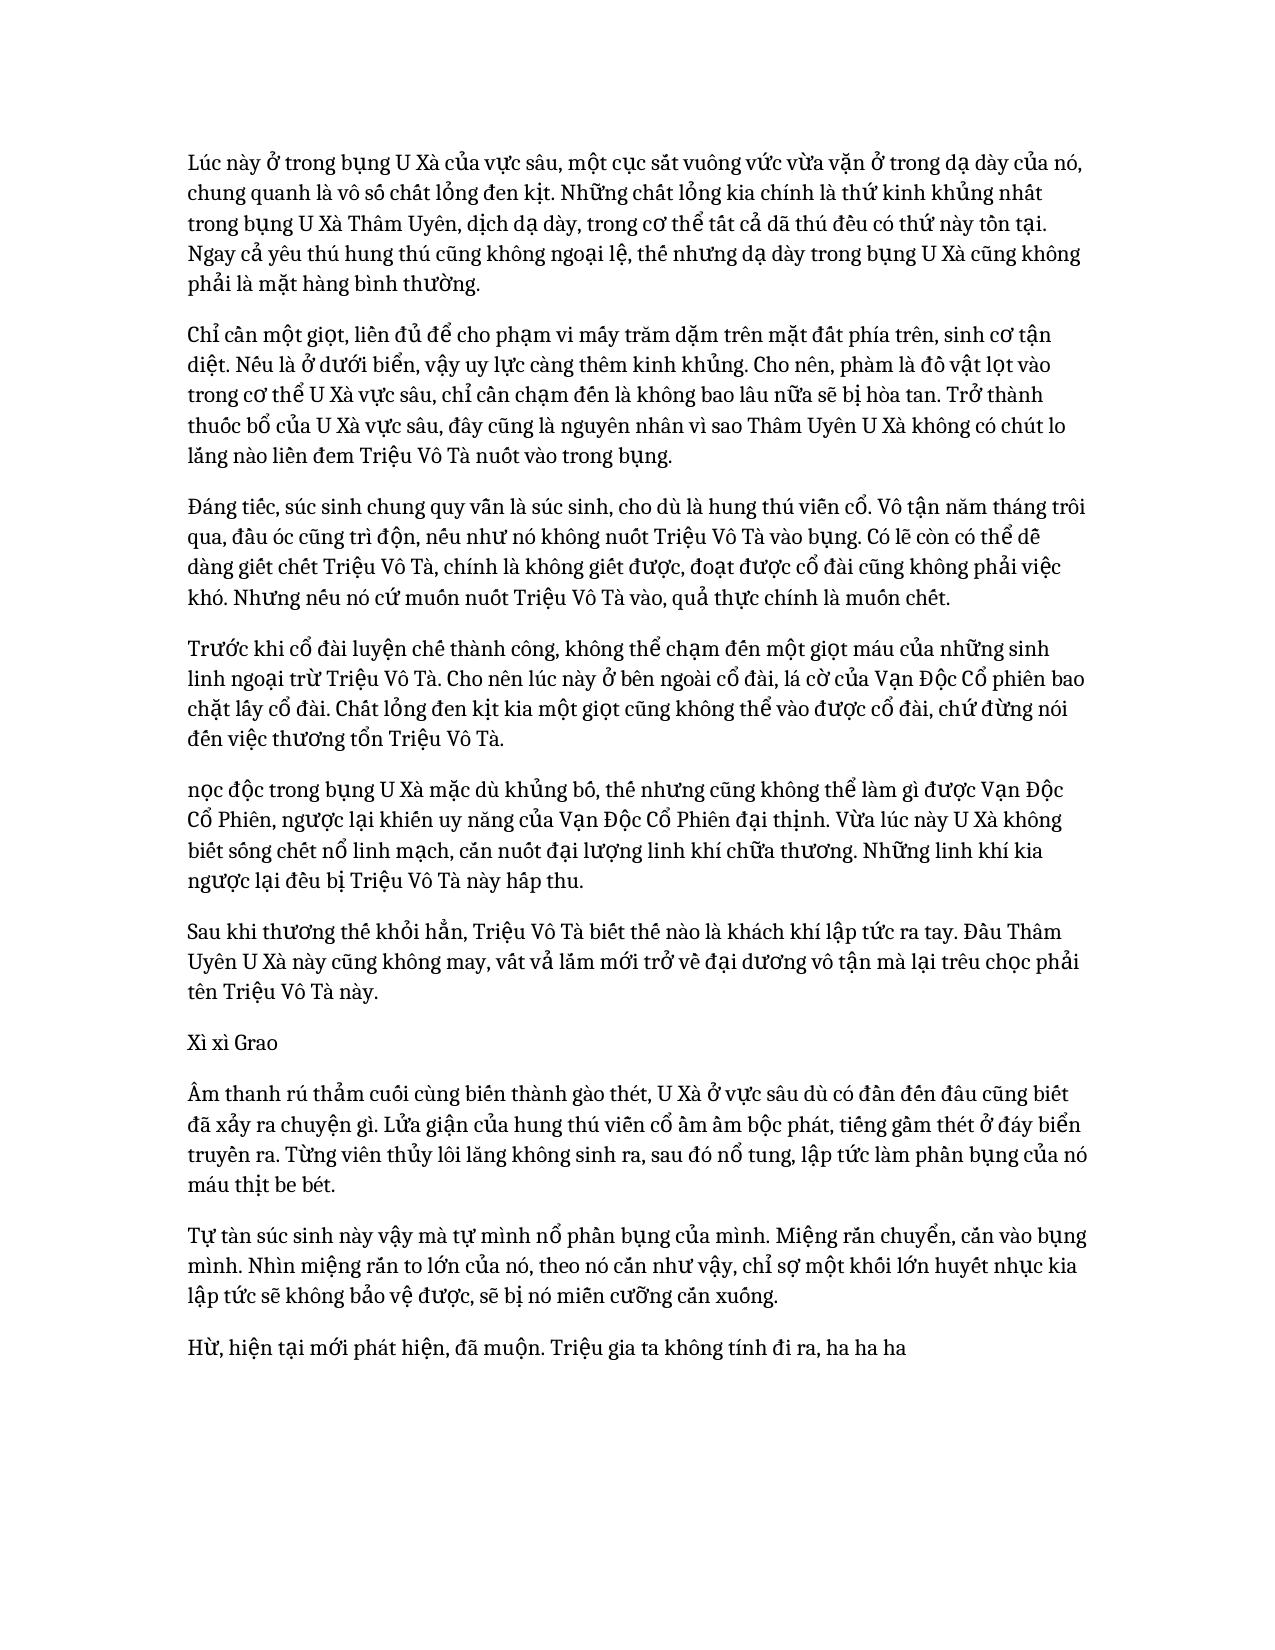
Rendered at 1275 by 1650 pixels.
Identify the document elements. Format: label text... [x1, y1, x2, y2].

text Âm thanh rú thảm cuối cùng biến thành gào thét, U Xà ở vực sâu dù có đần đến đâu cũng biết đã xảy ra chuyện gì. Lửa giận của hung thú viễn cổ ầm ầm bộc phát, tiếng gầm thét ở đáy biển truyền ra. Từng viên thủy lôi lăng không sinh ra, sau đó nổ tung, lập tức làm phần bụng của nó máu thịt be bét. [187, 1081, 1087, 1198]
text Đáng tiếc, súc sinh chung quy vẫn là súc sinh, cho dù là hung thú viễn cổ. Vô tận năm tháng trôi qua, đầu óc cũng trì độn, nếu như nó không nuốt Triệu Vô Tà vào bụng. Có lẽ còn có thể dễ dàng giết chết Triệu Vô Tà, chính là không giết được, đoạt được cổ đài cũng không phải việc khó. Nhưng nếu nó cứ muốn nuốt Triệu Vô Tà vào, quả thực chính là muốn chết. [187, 494, 1087, 611]
text Chỉ cần một giọt, liền đủ để cho phạm vi mấy trăm dặm trên mặt đất phía trên, sinh cơ tận diệt. Nếu là ở dưới biển, vậy uy lực càng thêm kinh khủng. Cho nên, phàm là đồ vật lọt vào trong cơ thể U Xà vực sâu, chỉ cần chạm đến là không bao lâu nữa sẽ bị hòa tan. Trở thành thuốc bổ của U Xà vực sâu, đây cũng là nguyên nhân vì sao Thâm Uyên U Xà không có chút lo lắng nào liền đem Triệu Vô Tà nuốt vào trong bụng. [187, 322, 1087, 469]
text Tự tàn súc sinh này vậy mà tự mình nổ phần bụng của mình. Miệng rắn chuyển, cắn vào bụng mình. Nhìn miệng rắn to lớn của nó, theo nó cắn như vậy, chỉ sợ một khối lớn huyết nhục kia lập tức sẽ không bảo vệ được, sẽ bị nó miễn cưỡng cắn xuống. [187, 1223, 1087, 1310]
text Hừ, hiện tại mới phát hiện, đã muộn. Triệu gia ta không tính đi ra, ha ha ha [187, 1334, 1087, 1361]
text Trước khi cổ đài luyện chế thành công, không thể chạm đến một giọt máu của những sinh linh ngoại trừ Triệu Vô Tà. Cho nên lúc này ở bên ngoài cổ đài, lá cờ của Vạn Độc Cổ phiên bao chặt lấy cổ đài. Chất lỏng đen kịt kia một giọt cũng không thể vào được cổ đài, chứ đừng nói đến việc thương tổn Triệu Vô Tà. [187, 635, 1087, 752]
text Xì xì Grao [187, 1030, 1087, 1057]
text Lúc này ở trong bụng U Xà của vực sâu, một cục sắt vuông vức vừa vặn ở trong dạ dày của nó, chung quanh là vô số chất lỏng đen kịt. Những chất lỏng kia chính là thứ kinh khủng nhất trong bụng U Xà Thâm Uyên, dịch dạ dày, trong cơ thể tất cả dã thú đều có thứ này tồn tại. Ngay cả yêu thú hung thú cũng không ngoại lệ, thế nhưng dạ dày trong bụng U Xà cũng không phải là mặt hàng bình thường. [187, 150, 1087, 297]
text Sau khi thương thế khỏi hẳn, Triệu Vô Tà biết thế nào là khách khí lập tức ra tay. Đầu Thâm Uyên U Xà này cũng không may, vất vả lắm mới trở về đại dương vô tận mà lại trêu chọc phải tên Triệu Vô Tà này. [187, 919, 1087, 1006]
text nọc độc trong bụng U Xà mặc dù khủng bố, thế nhưng cũng không thể làm gì được Vạn Độc Cổ Phiên, ngược lại khiến uy năng của Vạn Độc Cổ Phiên đại thịnh. Vừa lúc này U Xà không biết sống chết nổ linh mạch, cắn nuốt đại lượng linh khí chữa thương. Những linh khí kia ngược lại đều bị Triệu Vô Tà này hấp thu. [187, 777, 1087, 894]
